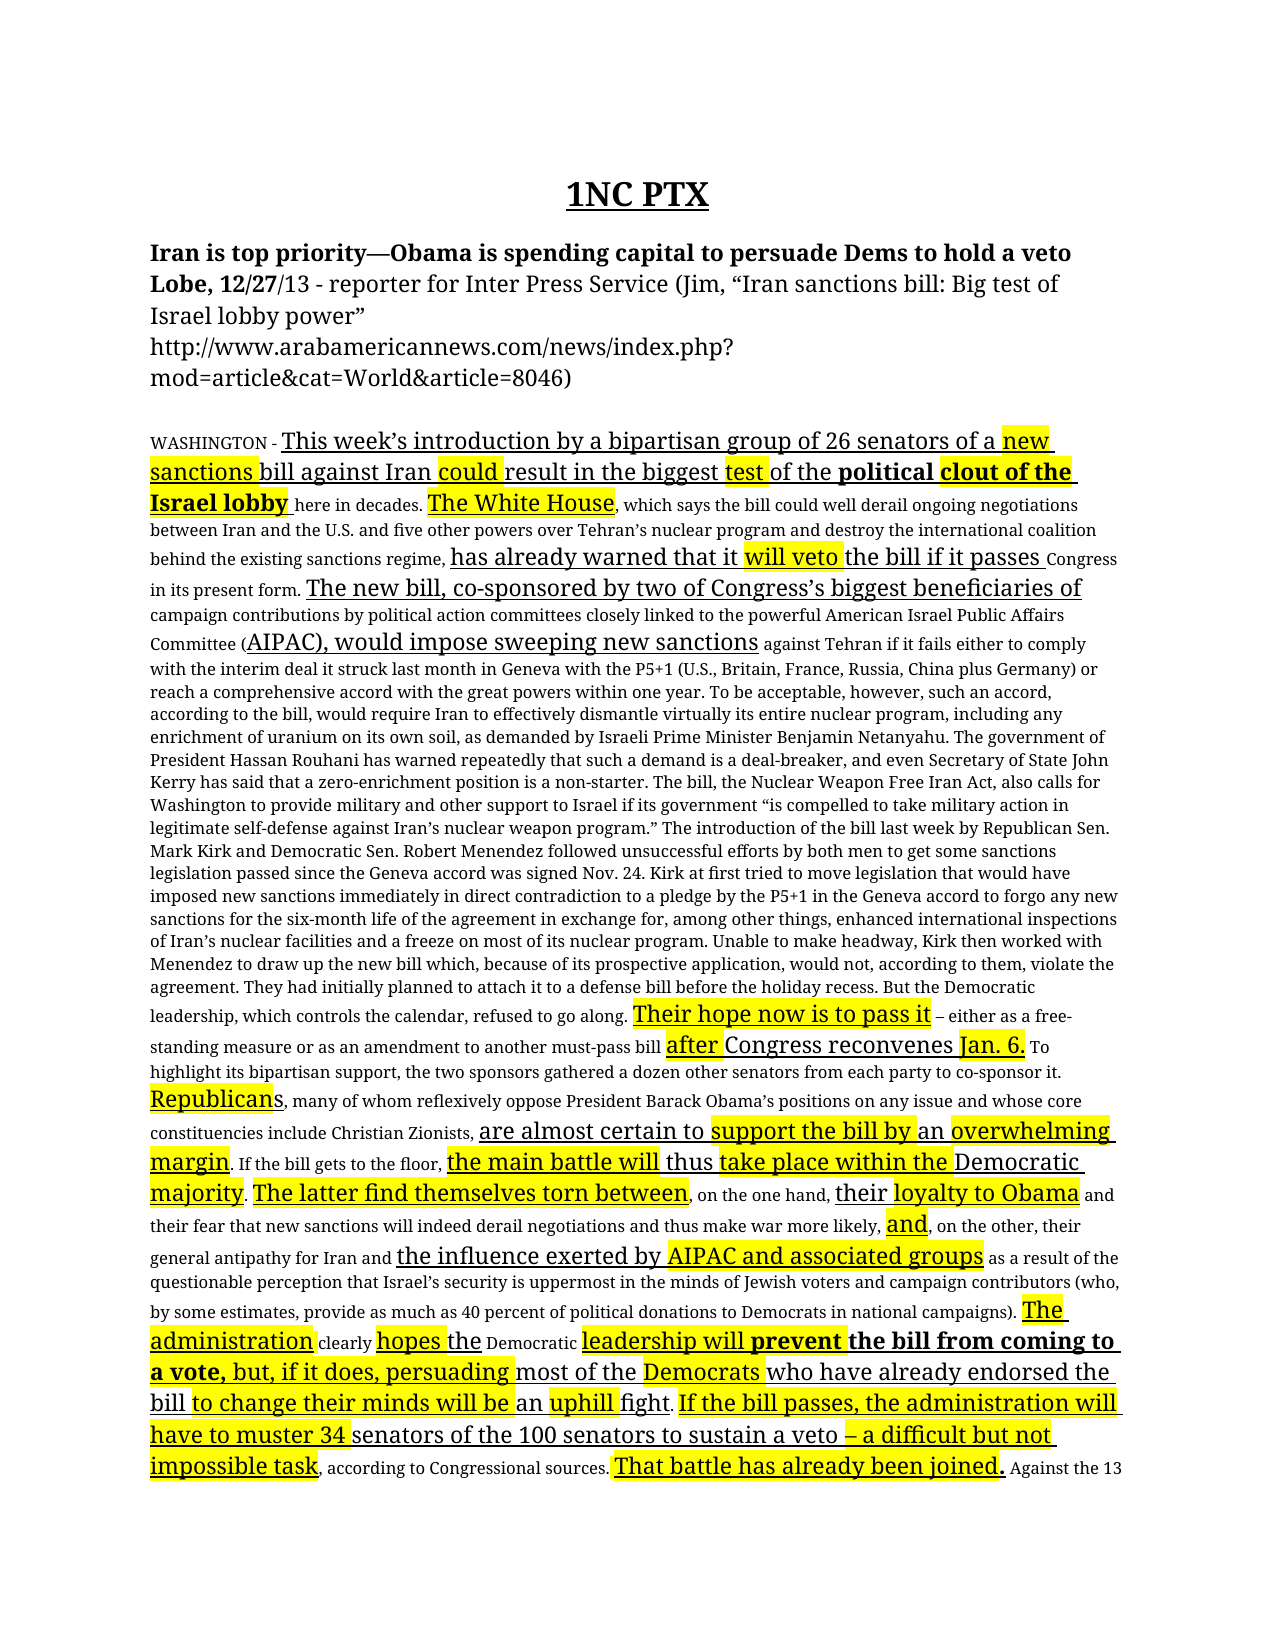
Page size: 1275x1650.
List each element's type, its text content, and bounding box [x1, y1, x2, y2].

subtitle Iran is top priority—Obama is spending capital to persuade Dems to hold a veto [150, 237, 1125, 268]
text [150, 424, 1125, 1481]
text Lobe, 12/27/13 - reporter for Inter Press Service (Jim, “Iran sanctions bill: Big test of Israel lobby power” [150, 268, 1125, 331]
subtitle 1nc ptx [150, 171, 1125, 216]
text http://www.arabamericannews.com/news/index.php?mod=article&cat=World&article=8046) [150, 331, 1125, 393]
